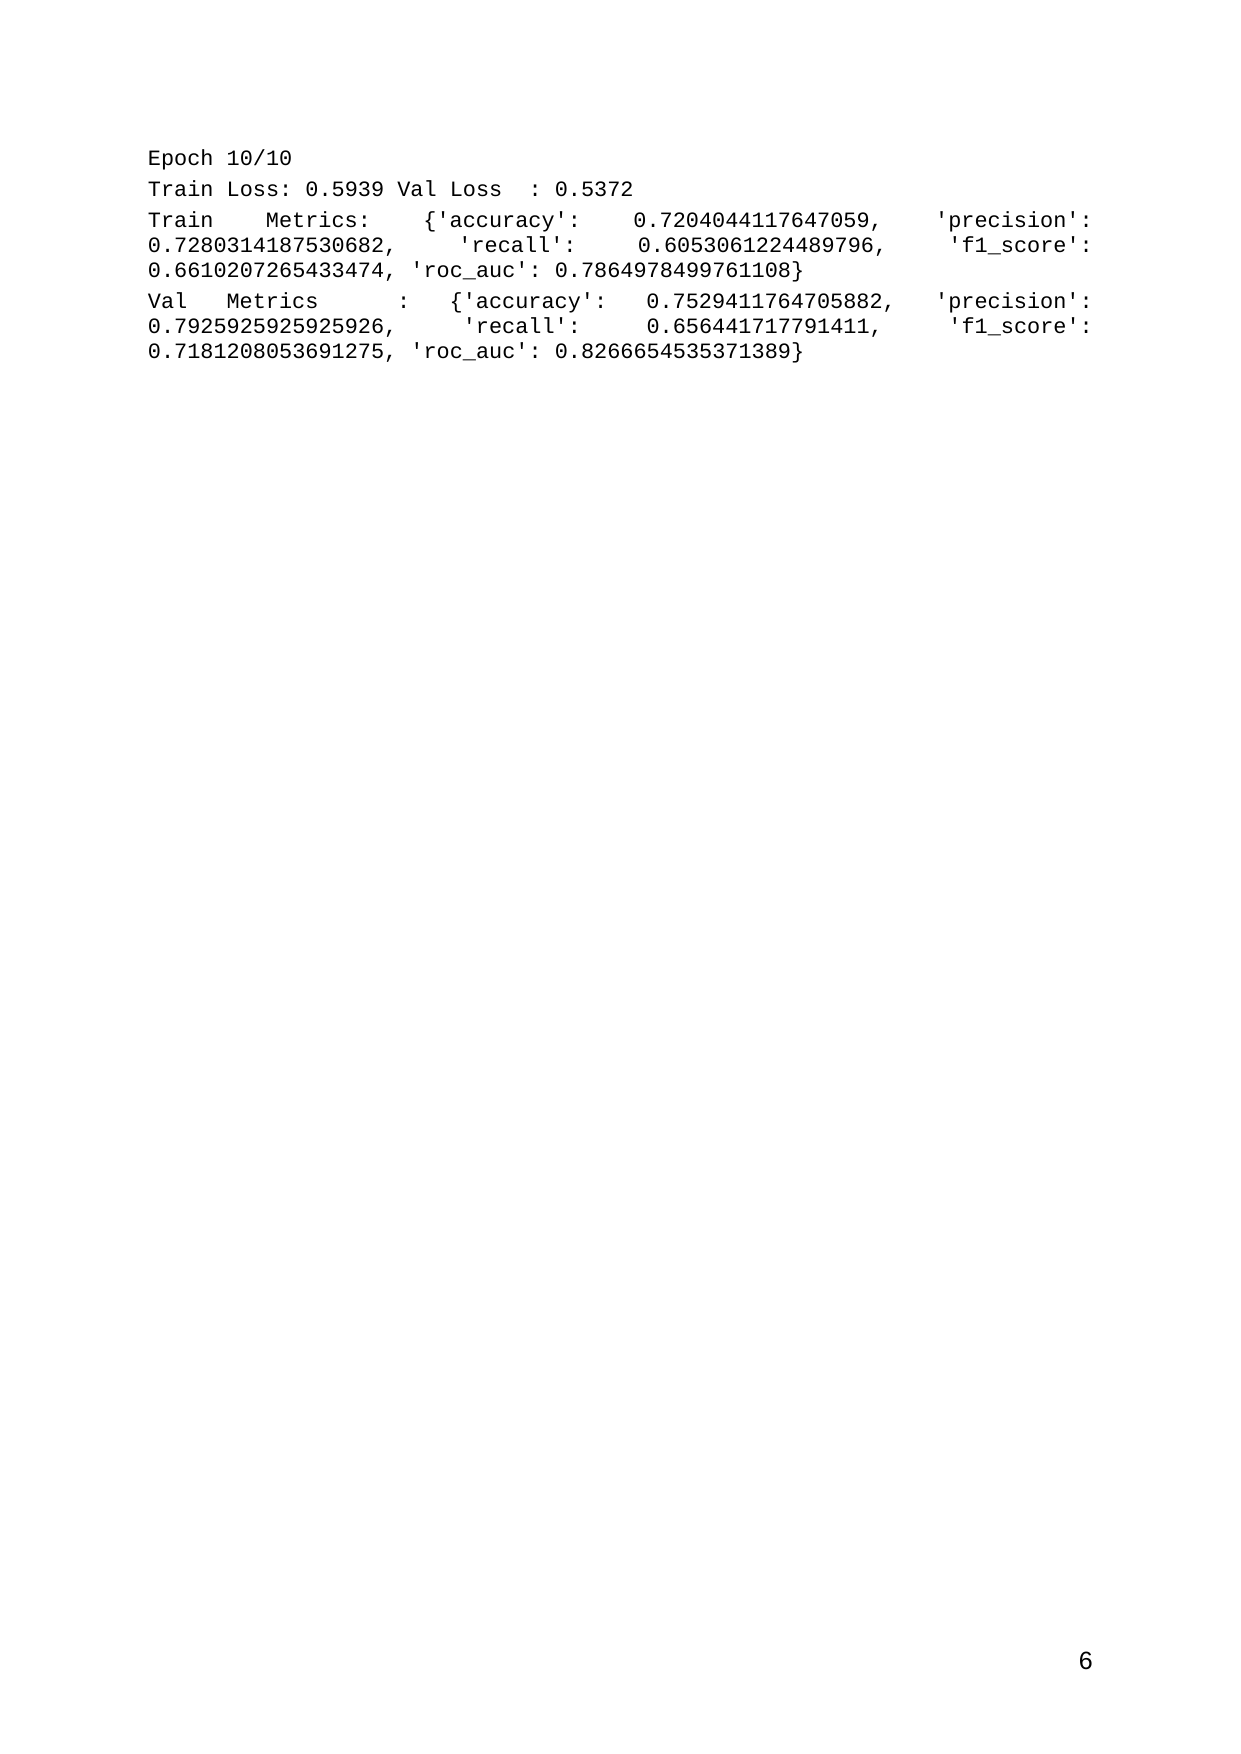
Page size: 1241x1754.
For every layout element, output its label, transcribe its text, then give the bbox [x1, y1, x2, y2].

text Epoch 10/10 [148, 148, 1093, 172]
text Val Metrics : {'accuracy': 0.7529411764705882, 'precision': 0.7925925925925926, 'recall': 0.656441717791411, 'f1_score': 0.7181208053691275, 'roc_auc': 0.8266654535371389} [148, 290, 1093, 365]
text Train Loss: 0.5939 Val Loss : 0.5372 [148, 179, 1093, 203]
text Train Metrics: {'accuracy': 0.7204044117647059, 'precision': 0.7280314187530682, 'recall': 0.6053061224489796, 'f1_score': 0.6610207265433474, 'roc_auc': 0.7864978499761108} [148, 210, 1093, 284]
